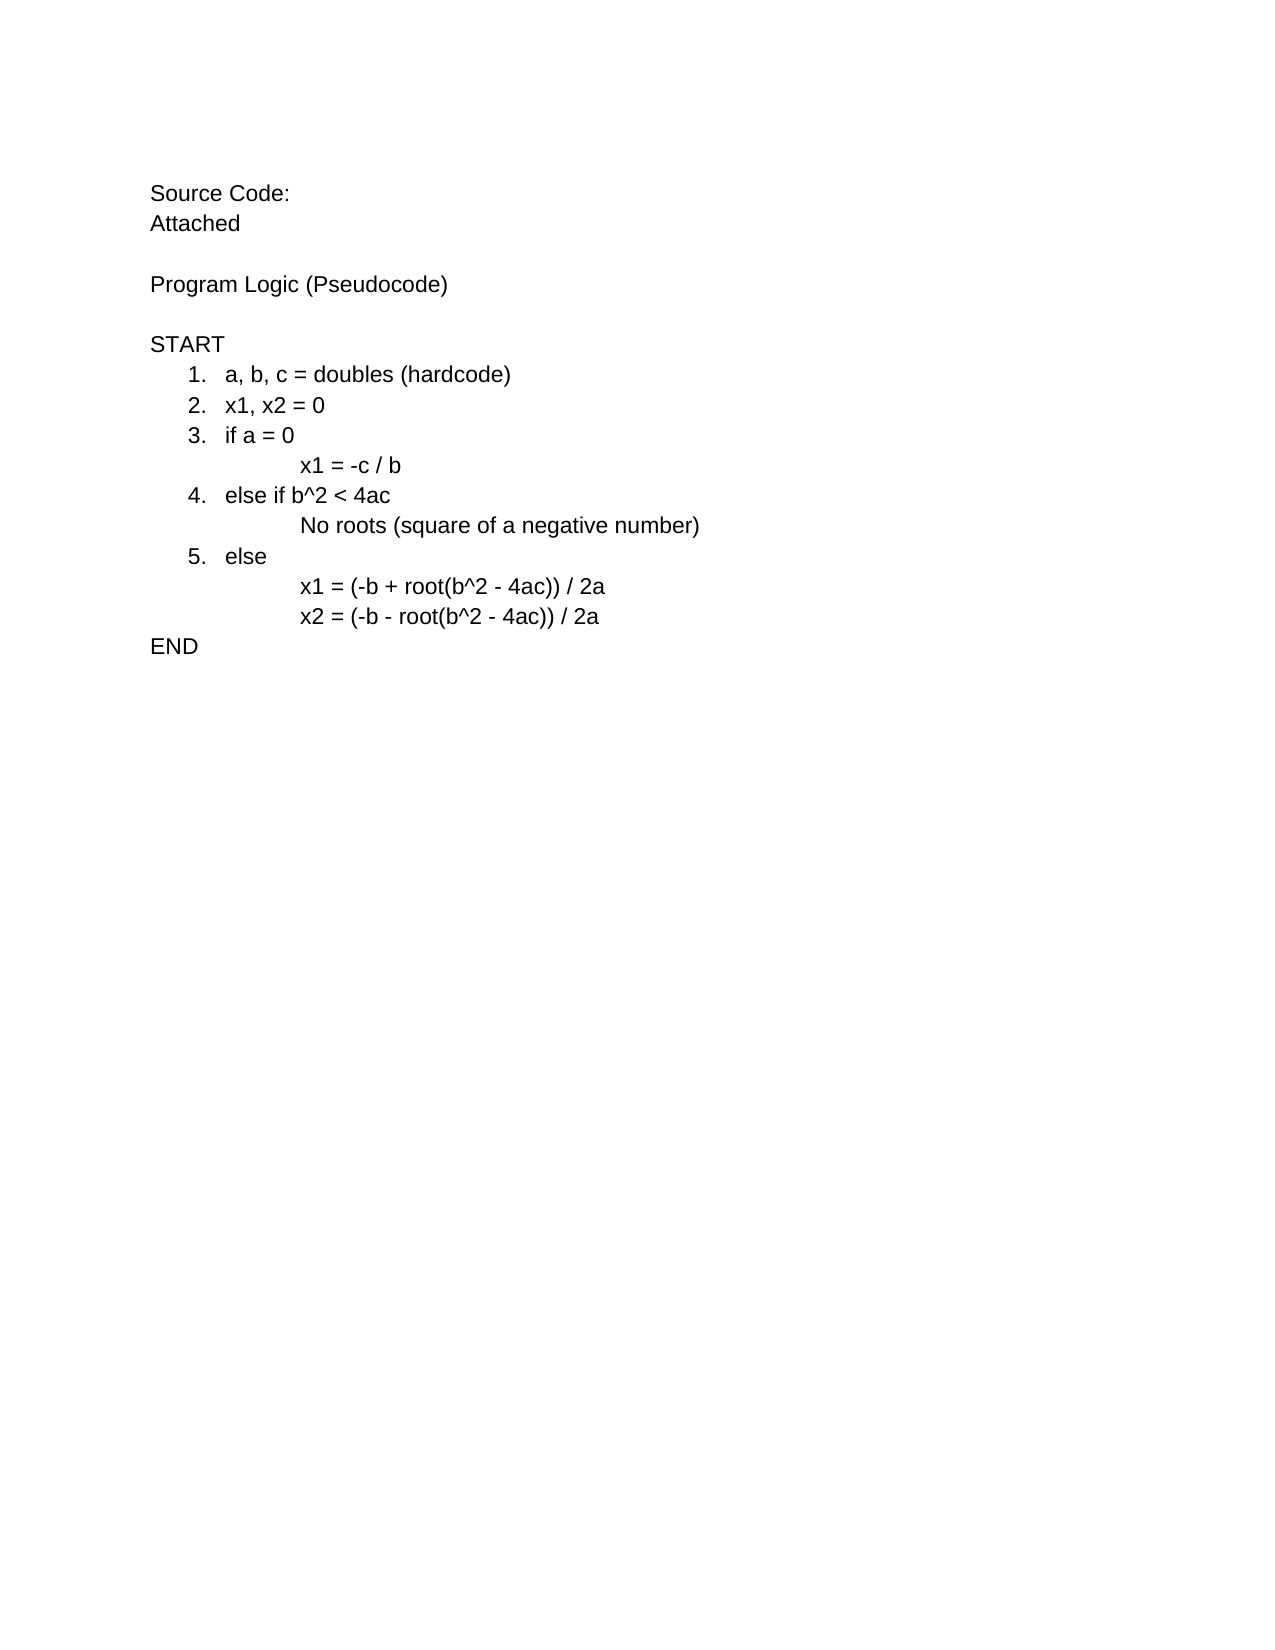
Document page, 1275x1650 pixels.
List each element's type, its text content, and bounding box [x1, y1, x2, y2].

list a, b, c = doubles (hardcode) [188, 361, 1125, 388]
text START [150, 331, 1125, 358]
list x2 = (-b - root(b^2 - 4ac)) / 2a [263, 603, 1125, 629]
text END [150, 633, 1125, 660]
list else [188, 543, 1125, 569]
list else if b^2 < 4ac [188, 482, 1125, 509]
text Source Code: [150, 180, 1125, 207]
list x1 = (-b + root(b^2 - 4ac)) / 2a [263, 573, 1125, 599]
list x1 = -c / b [263, 452, 1125, 478]
list No roots (square of a negative number) [263, 512, 1125, 539]
text Program Logic (Pseudocode) [150, 271, 1125, 297]
list x1, x2 = 0 [188, 392, 1125, 418]
text Attached [150, 210, 1125, 237]
list if a = 0 [188, 422, 1125, 448]
